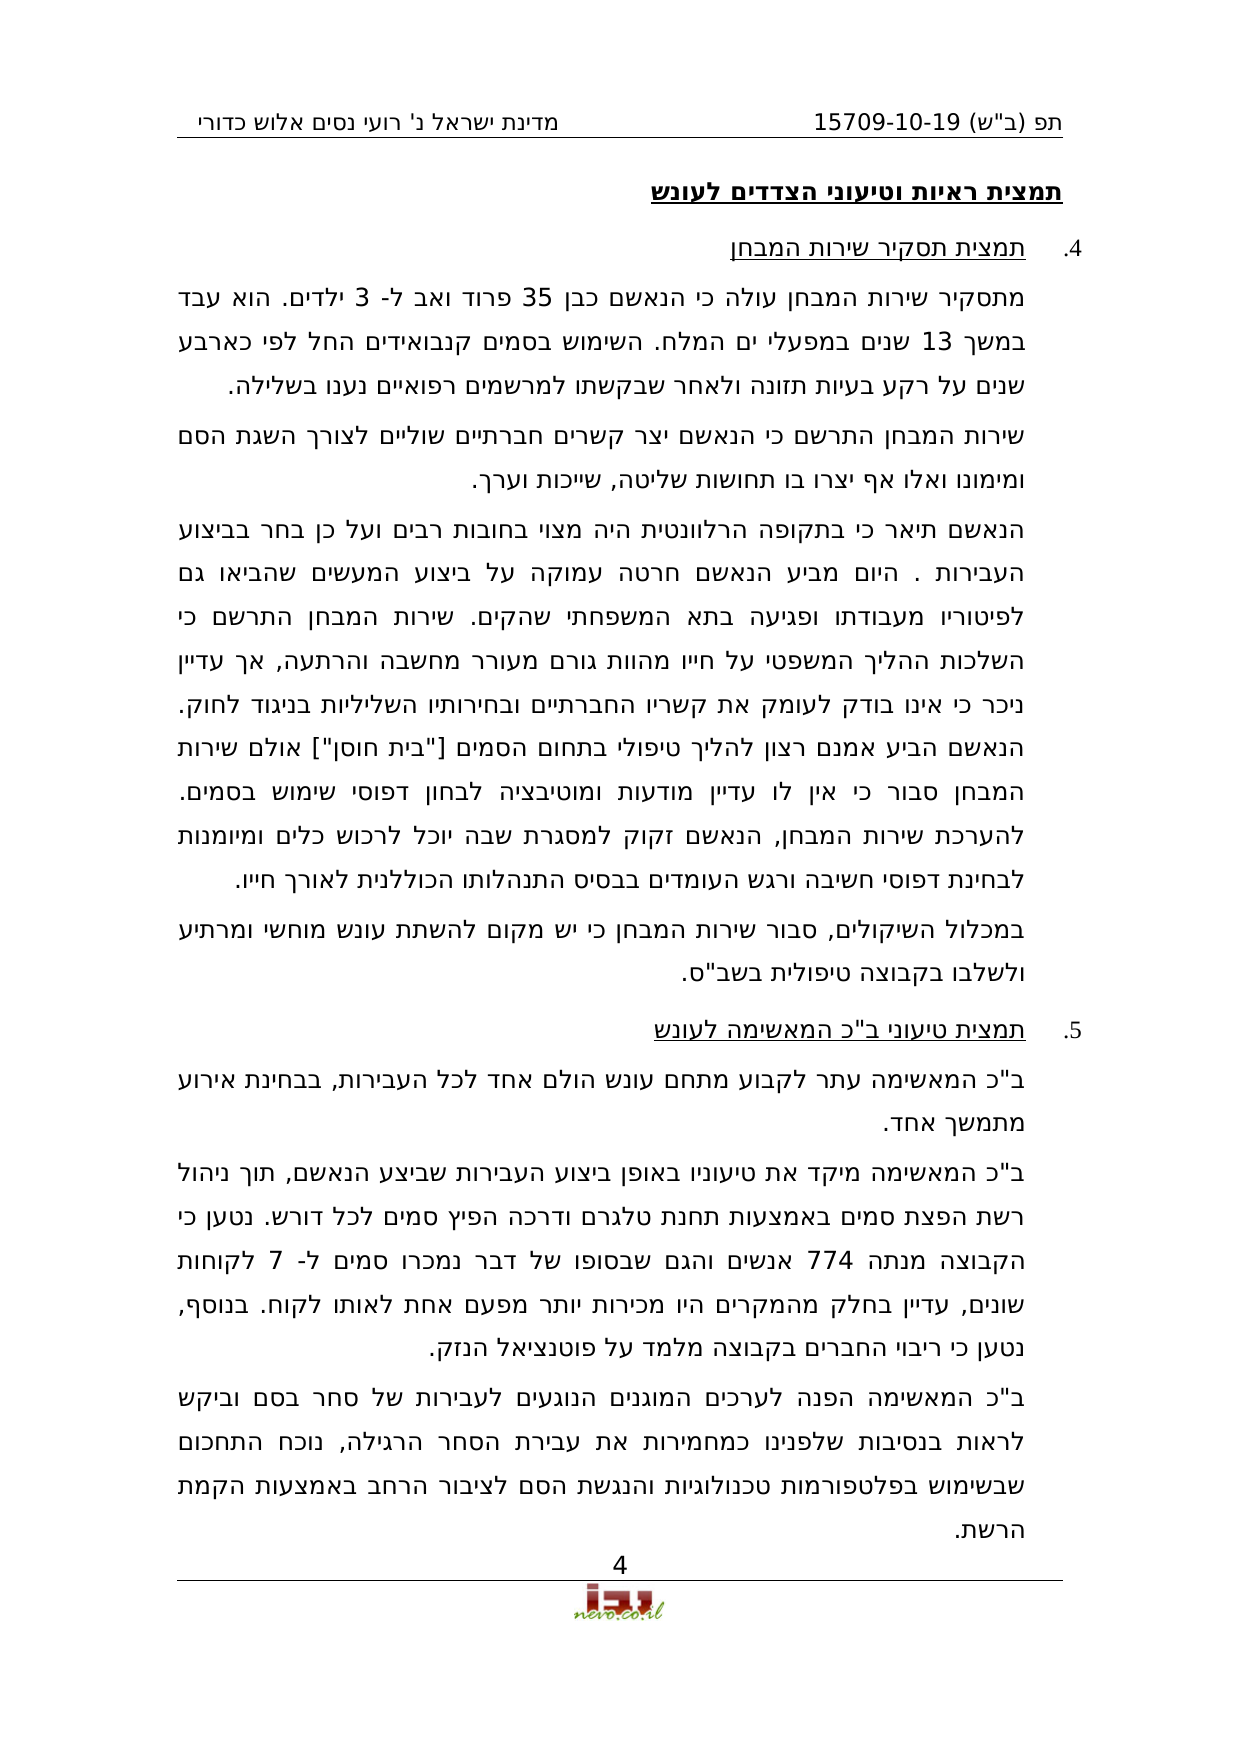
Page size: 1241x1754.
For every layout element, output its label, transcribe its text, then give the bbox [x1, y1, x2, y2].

text ב"כ המאשימה הפנה לערכים המוגנים הנוגעים לעבירות של סחר בסם וביקש לראות בנסיבות שלפנינו כמחמירות את עבירת הסחר הרגילה, נוכח התחכום שבשימוש בפלטפורמות טכנולוגיות והנגשת הסם לציבור הרחב באמצעות הקמת הרשת. [177, 1384, 1026, 1544]
picture [574, 1583, 666, 1621]
text ב"כ המאשימה מיקד את טיעוניו באופן ביצוע העבירות שביצע הנאשם, תוך ניהול רשת הפצת סמים באמצעות תחנת טלגרם ודרכה הפיץ סמים לכל דורש. נטען כי הקבוצה מנתה 774 אנשים והגם שבסופו של דבר נמכרו סמים ל- 7 לקוחות שונים, עדיין בחלק מהמקרים היו מכירות יותר מפעם אחת לאותו לקוח. בנוסף, נטען כי ריבוי החברים בקבוצה מלמד על פוטנציאל הנזק. [177, 1159, 1026, 1363]
text הנאשם תיאר כי בתקופה הרלוונטית היה מצוי בחובות רבים ועל כן בחר בביצוע העבירות . היום מביע הנאשם חרטה עמוקה על ביצוע המעשים שהביאו גם לפיטוריו מעבודתו ופגיעה בתא המשפחתי שהקים. שירות המבחן התרשם כי השלכות ההליך המשפטי על חייו מהוות גורם מעורר מחשבה והרתעה, אך עדיין ניכר כי אינו בודק לעומק את קשריו החברתיים ובחירותיו השליליות בניגוד לחוק. הנאשם הביע אמנם רצון להליך טיפולי בתחום הסמים ["בית חוסן"] אולם שירות המבחן סבור כי אין לו עדיין מודעות ומוטיבציה לבחון דפוסי שימוש בסמים. להערכת שירות המבחן, הנאשם זקוק למסגרת שבה יוכל לרכוש כלים ומיומנות לבחינת דפוסי חשיבה ורגש העומדים בבסיס התנהלותו הכוללנית לאורך חייו. [177, 515, 1026, 894]
text במכלול השיקולים, סבור שירות המבחן כי יש מקום להשתת עונש מוחשי ומרתיע ולשלבו בקבוצה טיפולית בשב"ס. [177, 915, 1026, 988]
text שירות המבחן התרשם כי הנאשם יצר קשרים חברתיים שוליים לצורך השגת הסם ומימונו ואלו אף יצרו בו תחושות שליטה, שייכות וערך. [177, 421, 1026, 494]
text ב"כ המאשימה עתר לקבוע מתחם עונש הולם אחד לכל העבירות, בבחינת אירוע מתמשך אחד. [177, 1065, 1026, 1138]
list תמצית טיעוני ב"כ המאשימה לעונש [177, 1015, 1063, 1044]
list תמצית תסקיר שירות המבחן [177, 233, 1063, 263]
text מתסקיר שירות המבחן עולה כי הנאשם כבן 35 פרוד ואב ל- 3 ילדים. הוא עבד במשך 13 שנים במפעלי ים המלח. השימוש בסמים קנבואידים החל לפי כארבע שנים על רקע בעיות תזונה ולאחר שבקשתו למרשמים רפואיים נענו בשלילה. [177, 283, 1026, 400]
text תמצית ראיות וטיעוני הצדדים לעונש [177, 177, 1063, 206]
